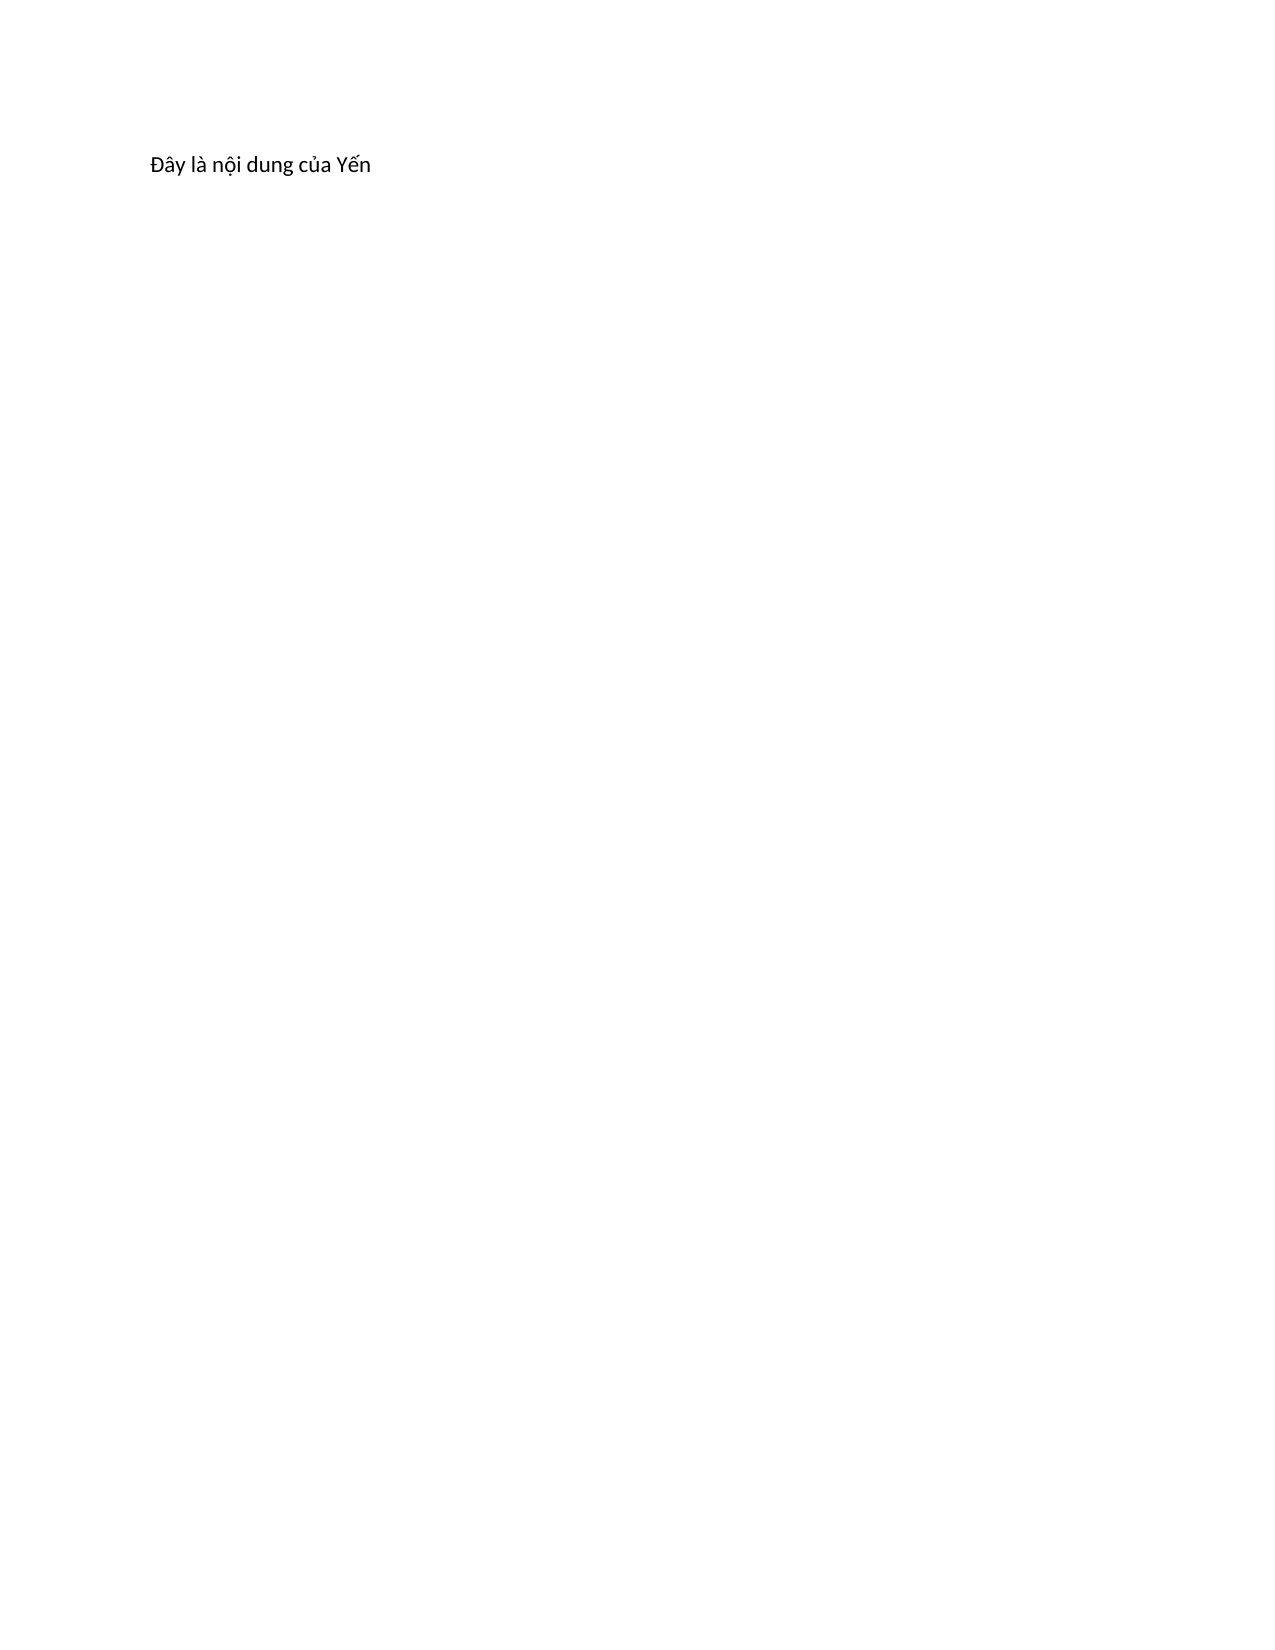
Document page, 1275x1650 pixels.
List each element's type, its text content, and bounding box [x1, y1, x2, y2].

text Đây là nội dung của Yến [150, 150, 1125, 178]
